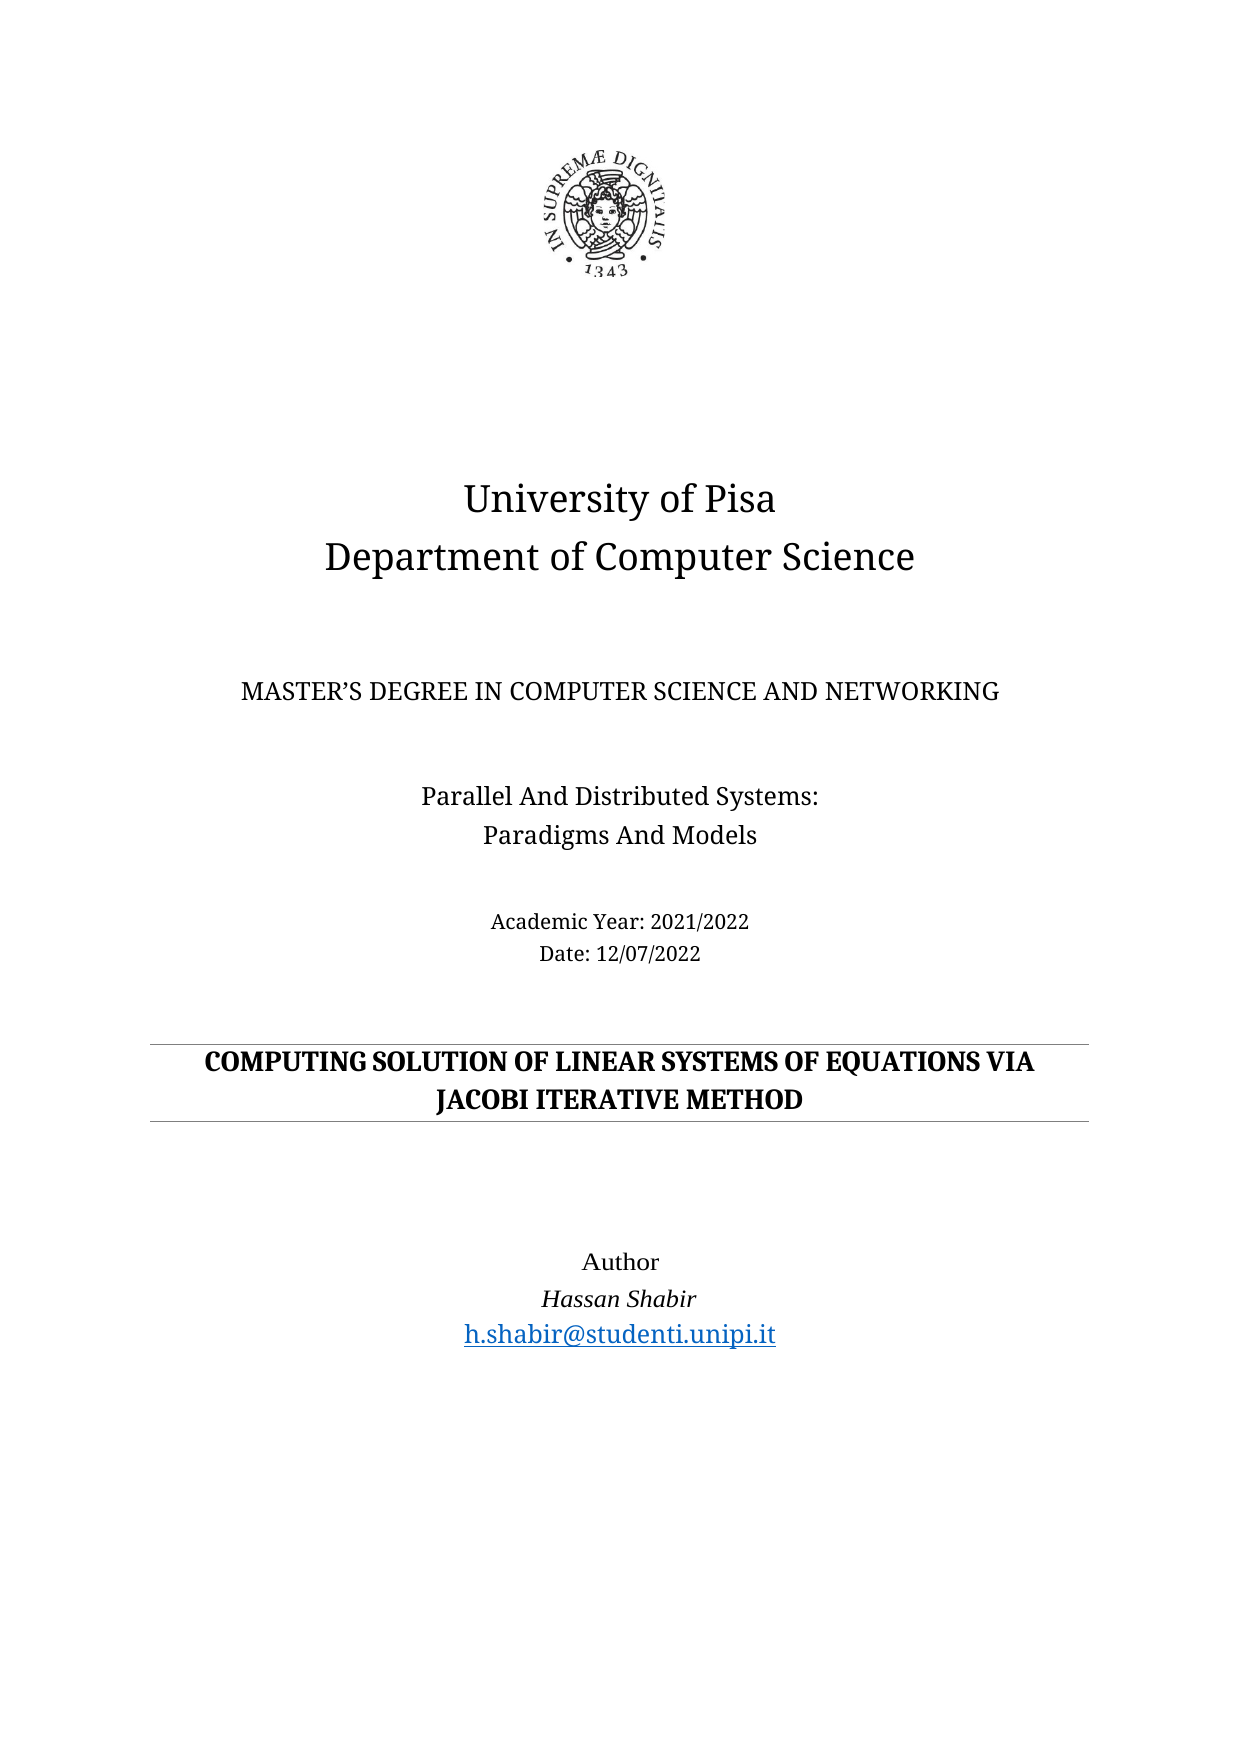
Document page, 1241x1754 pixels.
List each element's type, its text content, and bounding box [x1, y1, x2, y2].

text Paradigms And Models [150, 818, 1090, 852]
text Author [308, 1247, 932, 1276]
text Hassan Shabir [308, 1284, 932, 1312]
table_header COMPUTING SOLUTION OF LINEAR SYSTEMS OF EQUATIONS VIA [150, 1045, 1089, 1083]
picture [542, 150, 664, 275]
text University of Pisa [150, 472, 1090, 523]
text Academic Year: 2021/2022 [150, 907, 1090, 935]
text Parallel And Distributed Systems: [150, 778, 1090, 812]
table_cell JACOBI ITERATIVE METHOD [150, 1083, 1089, 1121]
text MASTER’S DEGREE IN COMPUTER SCIENCE AND NETWORKING [150, 673, 1090, 707]
text Department of Computer Science [150, 531, 1090, 582]
text h.shabir@studenti.unipi.it [308, 1317, 932, 1351]
text Date: 12/07/2022 [150, 939, 1090, 968]
